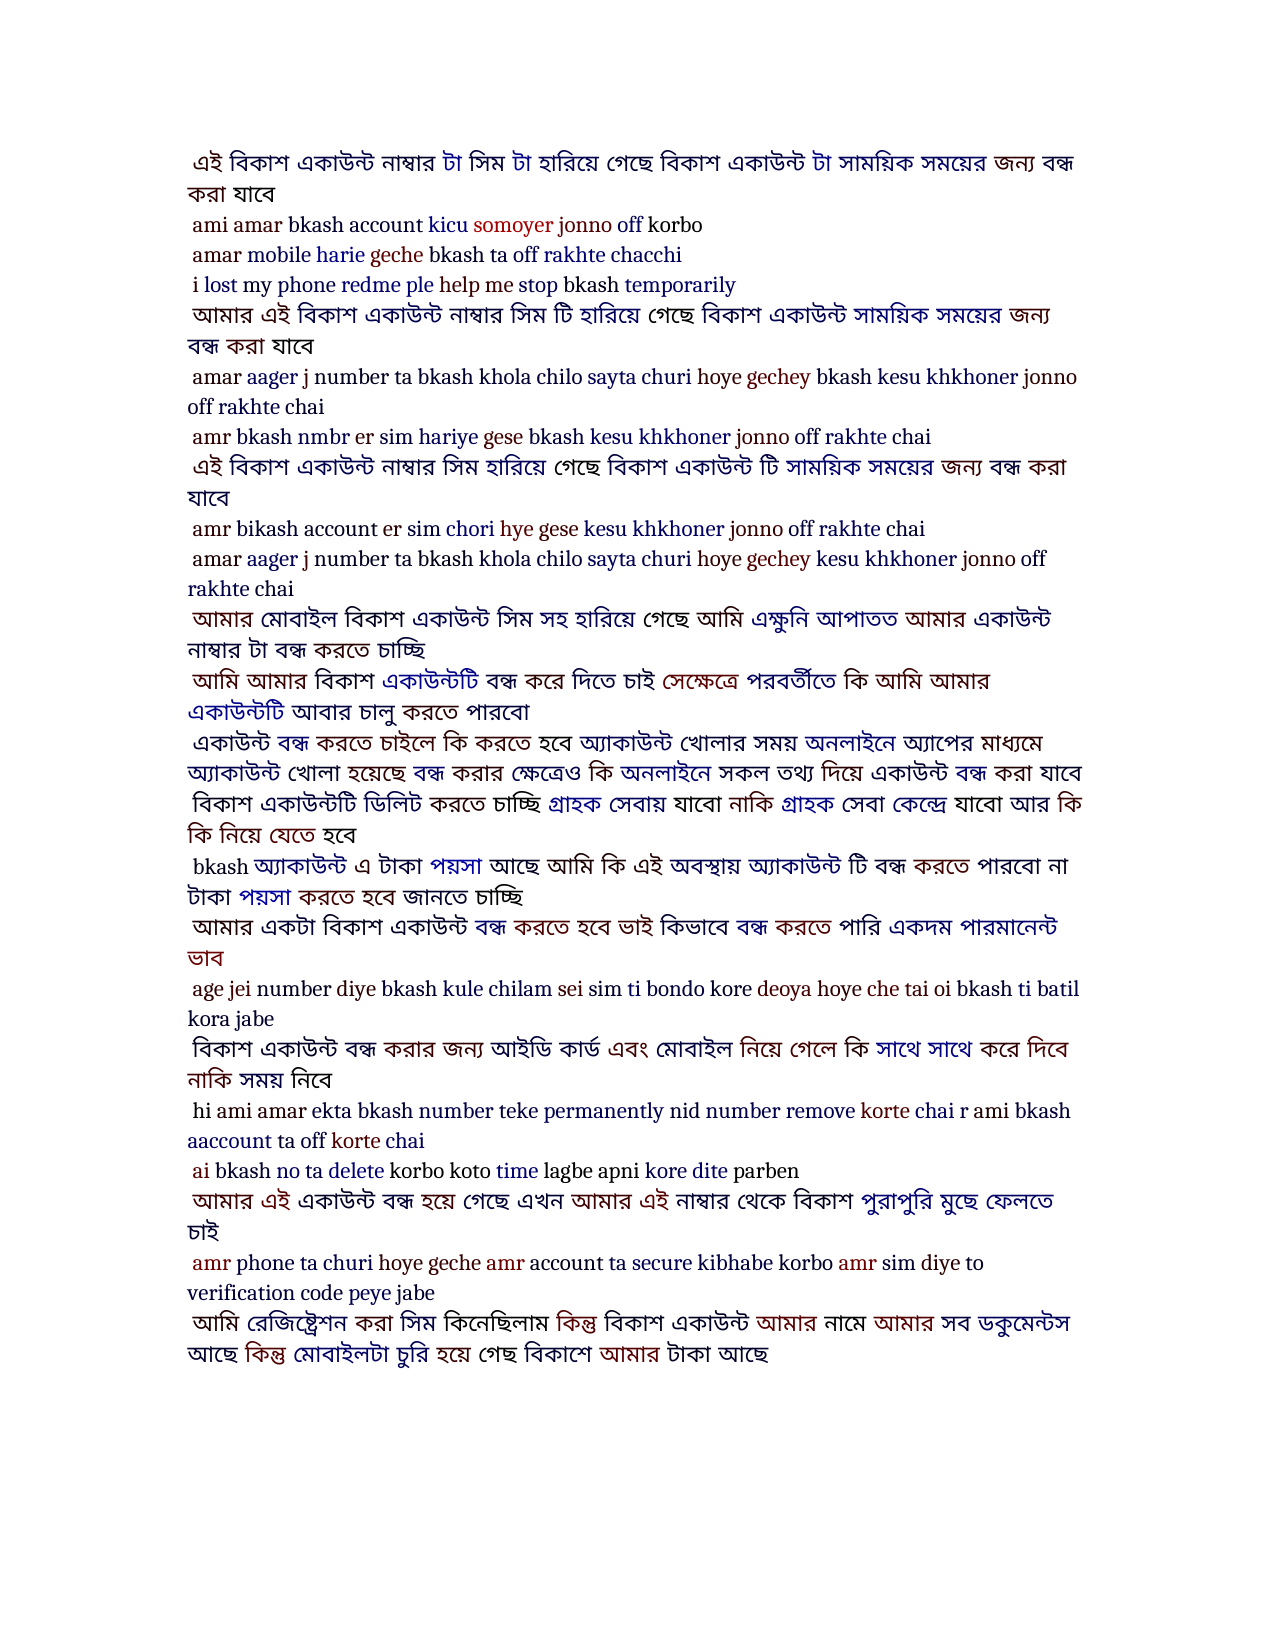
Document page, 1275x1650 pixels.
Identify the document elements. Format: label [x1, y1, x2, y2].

text [187, 150, 1087, 1398]
